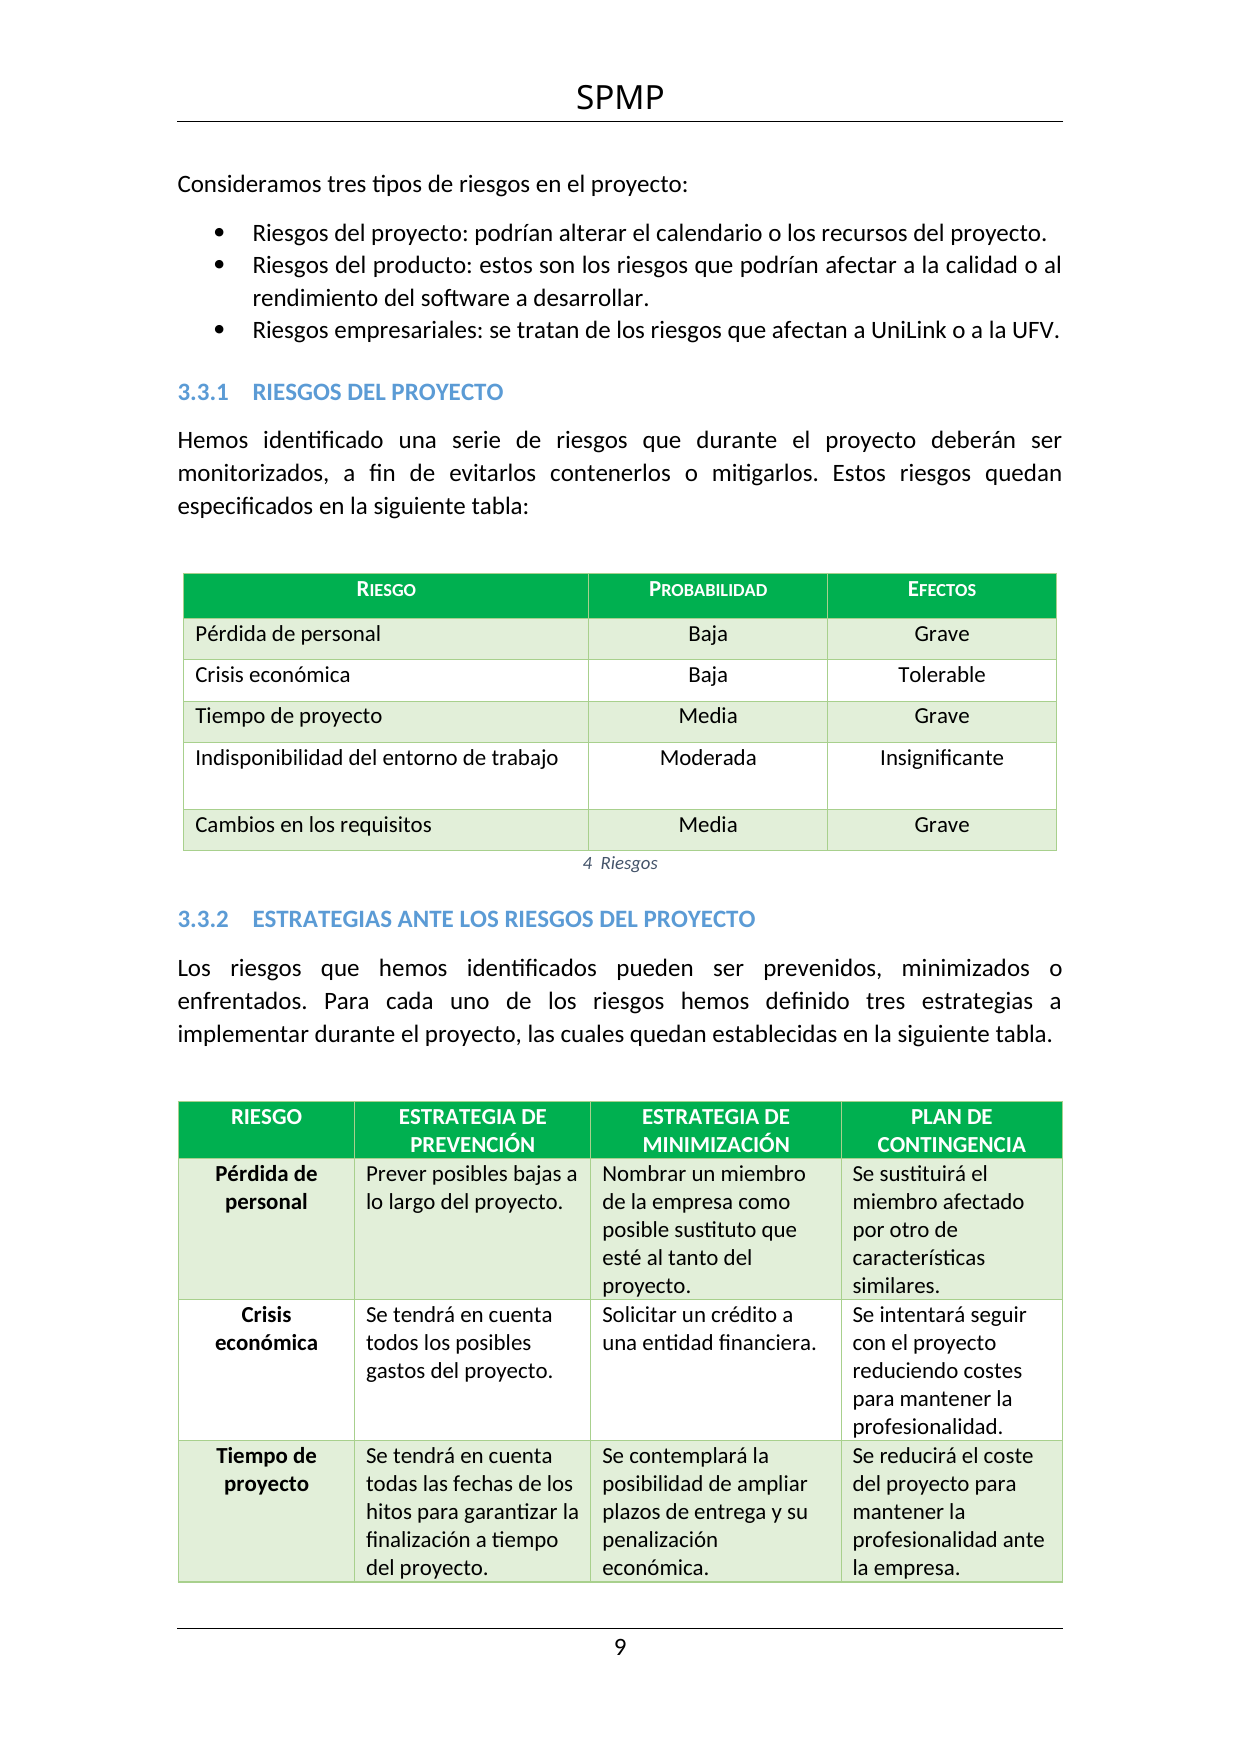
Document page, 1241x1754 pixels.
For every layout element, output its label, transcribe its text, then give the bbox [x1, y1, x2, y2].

table_cell Insignificante [828, 743, 1056, 809]
text Los riesgos que hemos identificados pueden ser prevenidos, minimizados o enfrentados. Para cada uno de los riesgos hemos definido tres estrategias a implementar durante el proyecto, las cuales quedan establecidas en la siguiente tabla. [177, 952, 1063, 1049]
table_cell Pérdida de personal [179, 1159, 354, 1299]
table_cell Media [589, 702, 827, 742]
text 4 Riesgos [177, 851, 1063, 874]
list Riesgos del producto: estos son los riesgos que podrían afectar a la calidad o al rendimiento del software a desarrollar. [215, 249, 1063, 312]
text Consideramos tres tipos de riesgos en el proyecto: [177, 168, 1063, 198]
table_header Probabilidad [589, 574, 827, 618]
table_cell Prever posibles bajas a lo largo del proyecto. [355, 1159, 590, 1299]
list Riesgos empresariales: se tratan de los riesgos que afectan a UniLink o a la UFV. [215, 314, 1063, 345]
table_cell Media [589, 810, 827, 850]
table_cell Moderada [589, 743, 827, 809]
table_header PLAN DE CONTINGENCIA [842, 1102, 1062, 1158]
table_cell Baja [589, 619, 827, 659]
table_cell Se tendrá en cuenta todas las fechas de los hitos para garantizar la finalización a tiempo del proyecto. [355, 1441, 590, 1581]
table_cell Crisis económica [184, 660, 588, 701]
table_cell Crisis económica [179, 1300, 354, 1440]
table_header ESTRATEGIA DE MINIMIZACIÓN [591, 1102, 841, 1158]
table_header ESTRATEGIA DE PREVENCIÓN [355, 1102, 590, 1158]
table_cell Baja [589, 660, 827, 701]
table_cell Grave [828, 702, 1056, 742]
table_cell Pérdida de personal [184, 619, 588, 659]
table_cell Cambios en los requisitos [184, 810, 588, 850]
table_cell Tolerable [828, 660, 1056, 701]
table_cell Se sustituirá el miembro afectado por otro de características similares. [842, 1159, 1062, 1299]
list Riesgos del proyecto: podrían alterar el calendario o los recursos del proyecto. [215, 217, 1063, 248]
table_cell Grave [828, 810, 1056, 850]
table_header Efectos [828, 574, 1056, 618]
subtitle Estrategias ante los riesgos del proyecto [177, 903, 1063, 934]
table_cell Solicitar un crédito a una entidad financiera. [591, 1300, 841, 1440]
table_cell Se tendrá en cuenta todos los posibles gastos del proyecto. [355, 1300, 590, 1440]
table_cell Grave [828, 619, 1056, 659]
table_cell Se intentará seguir con el proyecto reduciendo costes para mantener la profesionalidad. [842, 1300, 1062, 1440]
text Hemos identificado una serie de riesgos que durante el proyecto deberán ser monitorizados, a fin de evitarlos contenerlos o mitigarlos. Estos riesgos quedan especificados en la siguiente tabla: [177, 424, 1063, 521]
table_cell Nombrar un miembro de la empresa como posible sustituto que esté al tanto del proyecto. [591, 1159, 841, 1299]
table_cell Tiempo de proyecto [179, 1441, 354, 1581]
table_cell Tiempo de proyecto [184, 702, 588, 742]
table_cell Indisponibilidad del entorno de trabajo [184, 743, 588, 809]
subtitle Riesgos del proyecto [177, 376, 1063, 406]
table_cell Se contemplará la posibilidad de ampliar plazos de entrega y su penalización económica. [591, 1441, 841, 1581]
table_header Riesgo [184, 574, 588, 618]
table_cell Se reducirá el coste del proyecto para mantener la profesionalidad ante la empresa. [842, 1441, 1062, 1581]
table_header RIESGO [179, 1102, 354, 1158]
